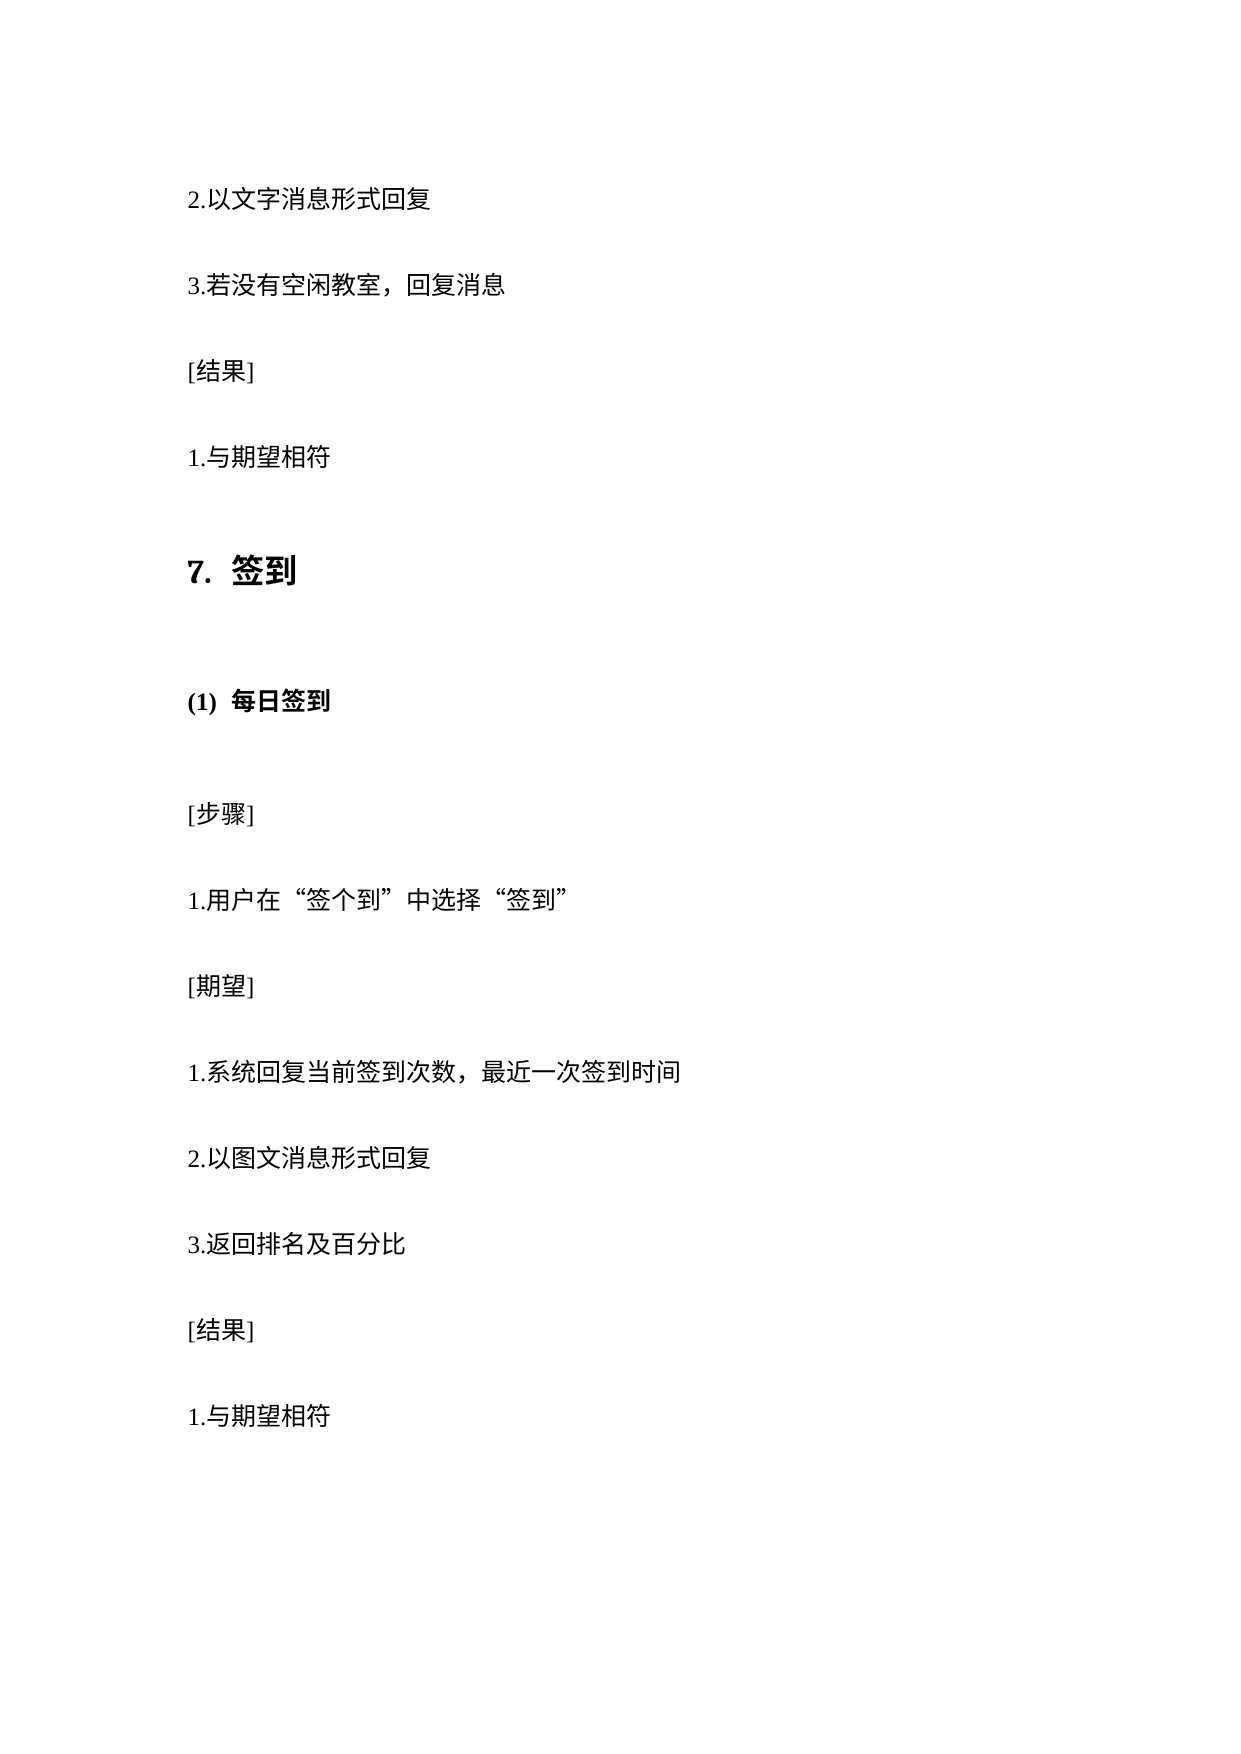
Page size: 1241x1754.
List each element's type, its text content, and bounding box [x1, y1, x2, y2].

text 1.与期望相符 [187, 422, 1053, 490]
text [期望] [187, 950, 1053, 1018]
text 3.返回排名及百分比 [187, 1208, 1053, 1276]
subtitle 签到 [187, 535, 1053, 603]
text [结果] [187, 336, 1053, 404]
text [结果] [187, 1294, 1053, 1362]
text 2.以文字消息形式回复 [187, 164, 1053, 232]
text 3.若没有空闲教室，回复消息 [187, 250, 1053, 318]
text 2.以图文消息形式回复 [187, 1122, 1053, 1190]
text 1.系统回复当前签到次数，最近一次签到时间 [187, 1036, 1053, 1104]
text [步骤] [187, 778, 1053, 846]
text 1.用户在“签个到”中选择“签到” [187, 864, 1053, 932]
subtitle 每日签到 [187, 665, 1053, 733]
text 1.与期望相符 [187, 1381, 1053, 1448]
